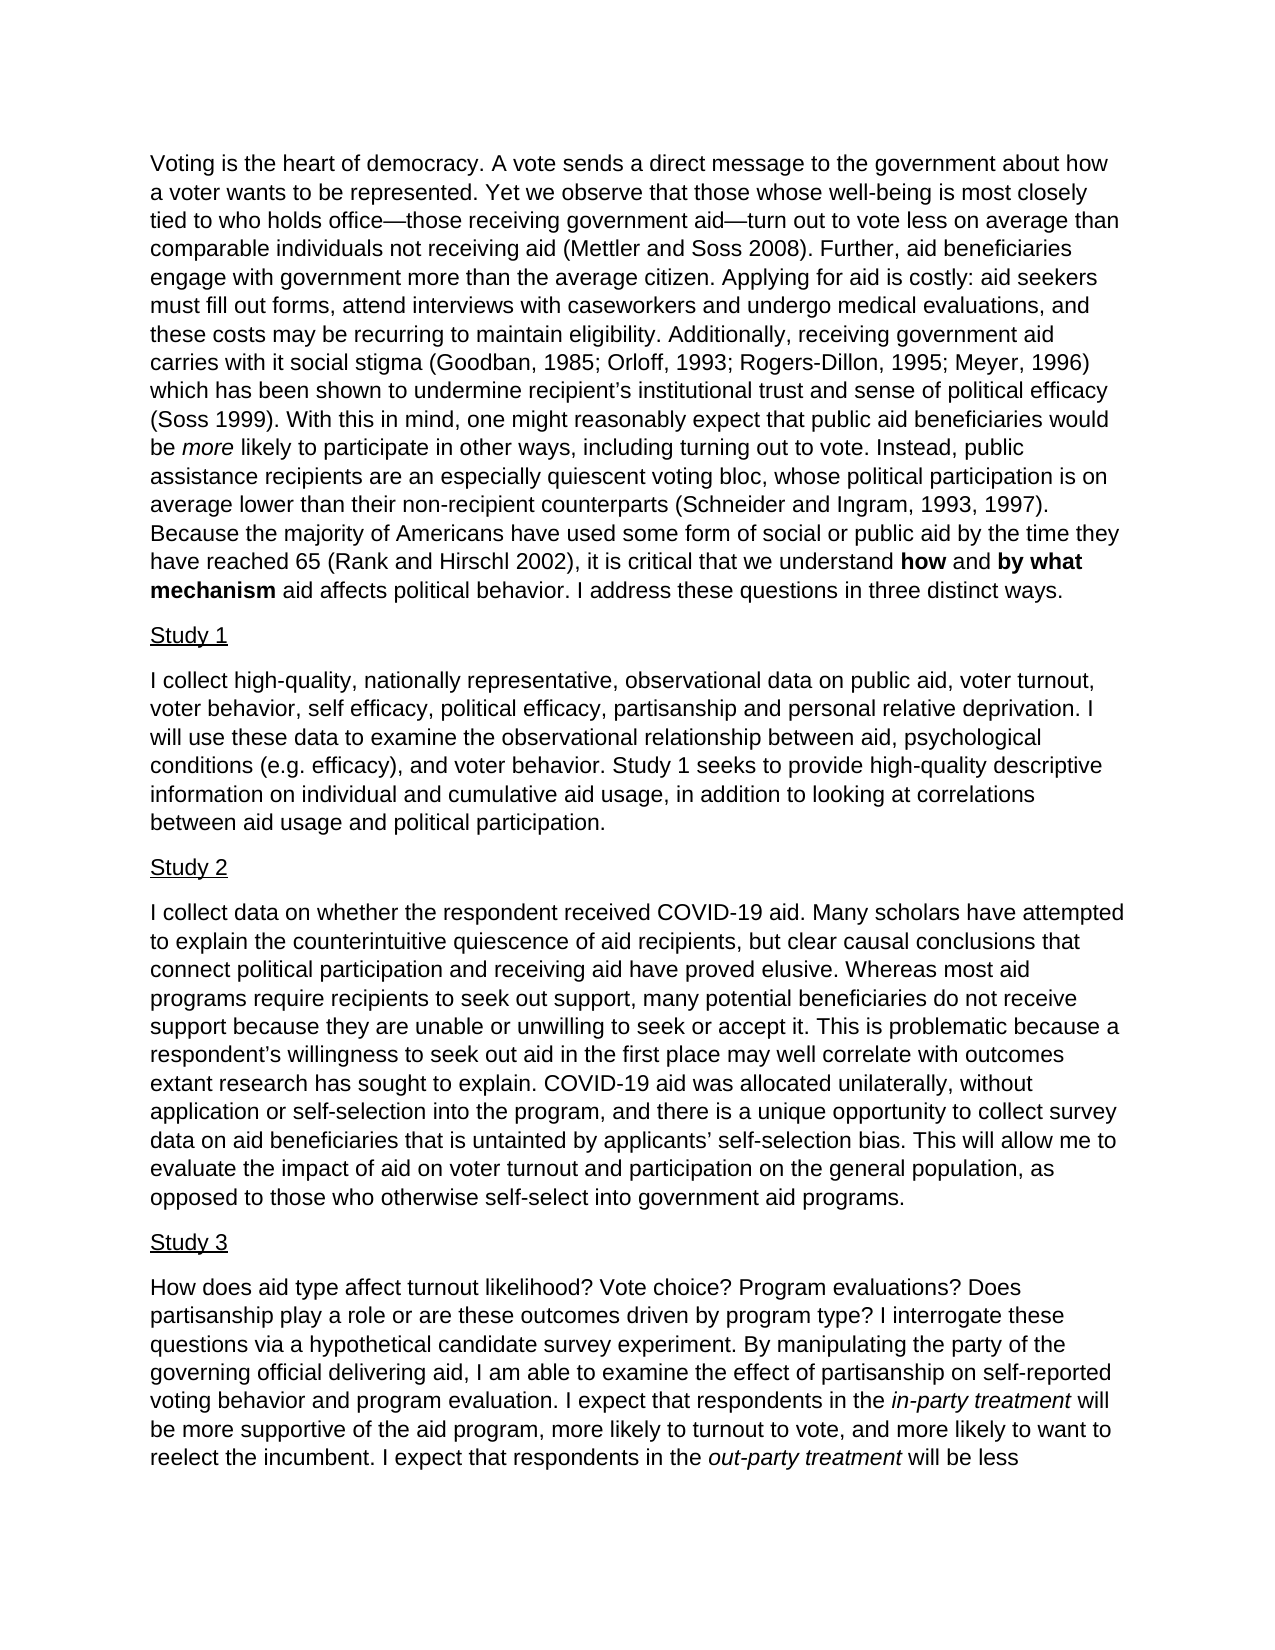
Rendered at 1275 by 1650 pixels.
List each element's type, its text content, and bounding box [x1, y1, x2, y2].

text Study 3 [150, 1229, 1125, 1255]
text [150, 1274, 1125, 1471]
text I collect high-quality, nationally representative, observational data on public aid, voter turnout, voter behavior, self efficacy, political efficacy, partisanship and personal relative deprivation. I will use these data to examine the observational relationship between aid, psychological conditions (e.g. efficacy), and voter behavior. Study 1 seeks to provide high-quality descriptive information on individual and cumulative aid usage, in addition to looking at correlations between aid usage and political participation. [150, 667, 1125, 835]
text Voting is the heart of democracy. A vote sends a direct message to the government about how a voter wants to be represented. Yet we observe that those whose well-being is most closely tied to who holds office—those receiving government aid—turn out to vote less on average than comparable individuals not receiving aid (Mettler and Soss 2008). Further, aid beneficiaries engage with government more than the average citizen. Applying for aid is costly: aid seekers must fill out forms, attend interviews with caseworkers and undergo medical evaluations, and these costs may be recurring to maintain eligibility. Additionally, receiving government aid carries with it social stigma (Goodban, 1985; Orloff, 1993; Rogers-Dillon, 1995; Meyer, 1996) which has been shown to undermine recipient’s institutional trust and sense of political efficacy (Soss 1999). With this in mind, one might reasonably expect that public aid beneficiaries would be more likely to participate in other ways, including turning out to vote. Instead, public assistance recipients are an especially quiescent voting bloc, whose political participation is on average lower than their non-recipient counterparts (Schneider and Ingram, 1993, 1997). Because the majority of Americans have used some form of social or public aid by the time they have reached 65 (Rank and Hirschl 2002), it is critical that we understand how and by what mechanism aid affects political behavior. I address these questions in three distinct ways. [150, 150, 1125, 603]
text Study 2 [150, 854, 1125, 880]
text Study 1 [150, 622, 1125, 648]
text I collect data on whether the respondent received COVID-19 aid. Many scholars have attempted to explain the counterintuitive quiescence of aid recipients, but clear causal conclusions that connect political participation and receiving aid have proved elusive. Whereas most aid programs require recipients to seek out support, many potential beneficiaries do not receive support because they are unable or unwilling to seek or accept it. This is problematic because a respondent’s willingness to seek out aid in the first place may well correlate with outcomes extant research has sought to explain. COVID-19 aid was allocated unilaterally, without application or self-selection into the program, and there is a unique opportunity to collect survey data on aid beneficiaries that is untainted by applicants’ self-selection bias. This will allow me to evaluate the impact of aid on voter turnout and participation on the general population, as opposed to those who otherwise self-select into government aid programs. [150, 899, 1125, 1210]
